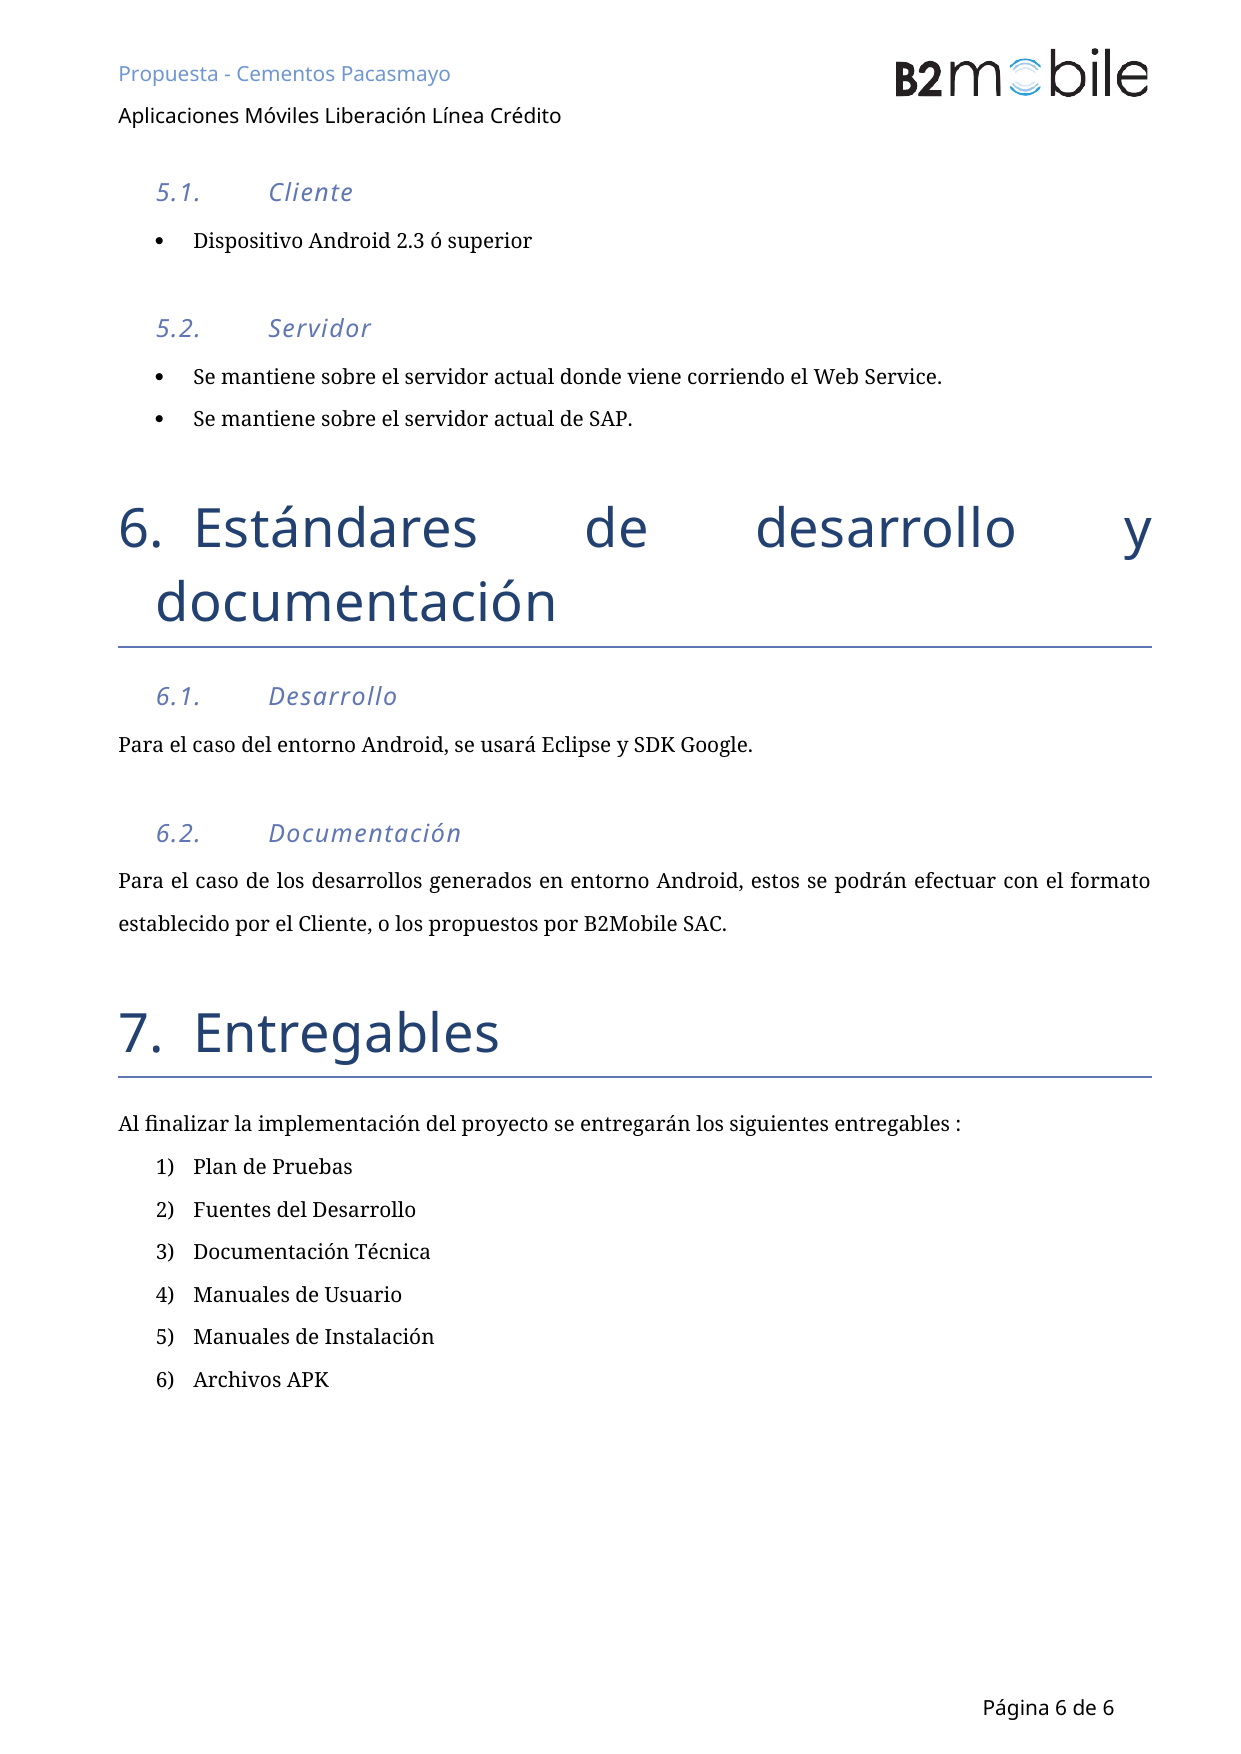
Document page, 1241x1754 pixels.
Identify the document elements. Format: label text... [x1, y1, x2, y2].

list Se mantiene sobre el servidor actual donde viene corriendo el Web Service. [156, 362, 1152, 390]
subtitle Desarrollo [156, 679, 1152, 713]
subtitle Servidor [156, 311, 1152, 345]
subtitle Documentación [156, 815, 1152, 849]
list Fuentes del Desarrollo [156, 1195, 1152, 1223]
picture [893, 43, 1148, 98]
list Archivos APK [156, 1365, 1152, 1393]
text Al finalizar la implementación del proyecto se entregarán los siguientes entregables : [118, 1109, 1152, 1138]
list Se mantiene sobre el servidor actual de SAP. [156, 404, 1152, 433]
list Manuales de Usuario [156, 1280, 1152, 1308]
list Dispositivo Android 2.3 ó superior [156, 226, 1152, 254]
subtitle Cliente [156, 175, 1152, 209]
list Documentación Técnica [156, 1237, 1152, 1266]
title Entregables [118, 994, 1152, 1076]
list Plan de Pruebas [156, 1152, 1152, 1181]
title Estándares de desarrollo y documentación [118, 490, 1152, 646]
list Manuales de Instalación [156, 1322, 1152, 1351]
text Para el caso del entorno Android, se usará Eclipse y SDK Google. [118, 730, 1152, 758]
text Para el caso de los desarrollos generados en entorno Android, estos se podrán efectuar con el formato establecido por el Cliente, o los propuestos por B2Mobile SAC. [118, 866, 1152, 937]
